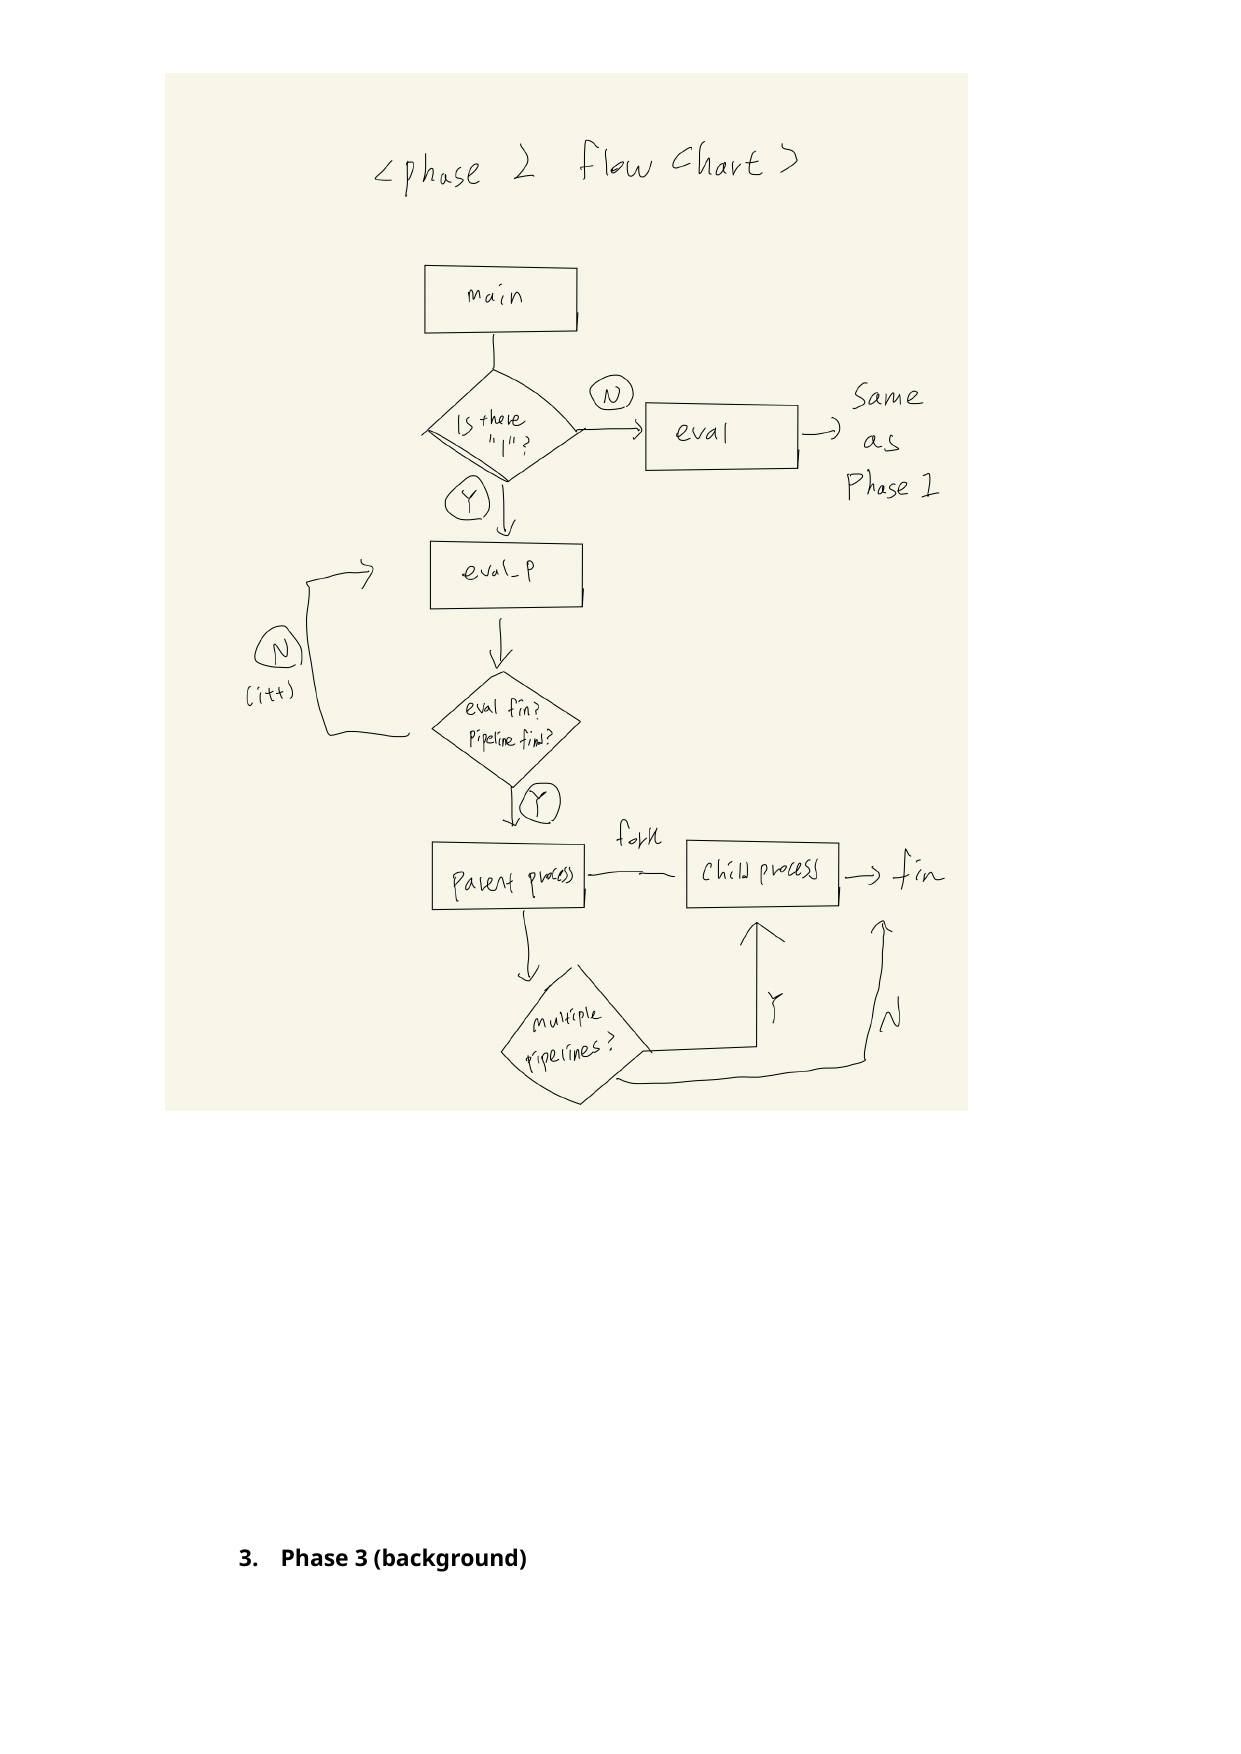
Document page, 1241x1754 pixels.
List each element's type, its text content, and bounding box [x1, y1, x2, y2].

picture [165, 73, 968, 1111]
list Phase 3 (background) [239, 1542, 1090, 1573]
